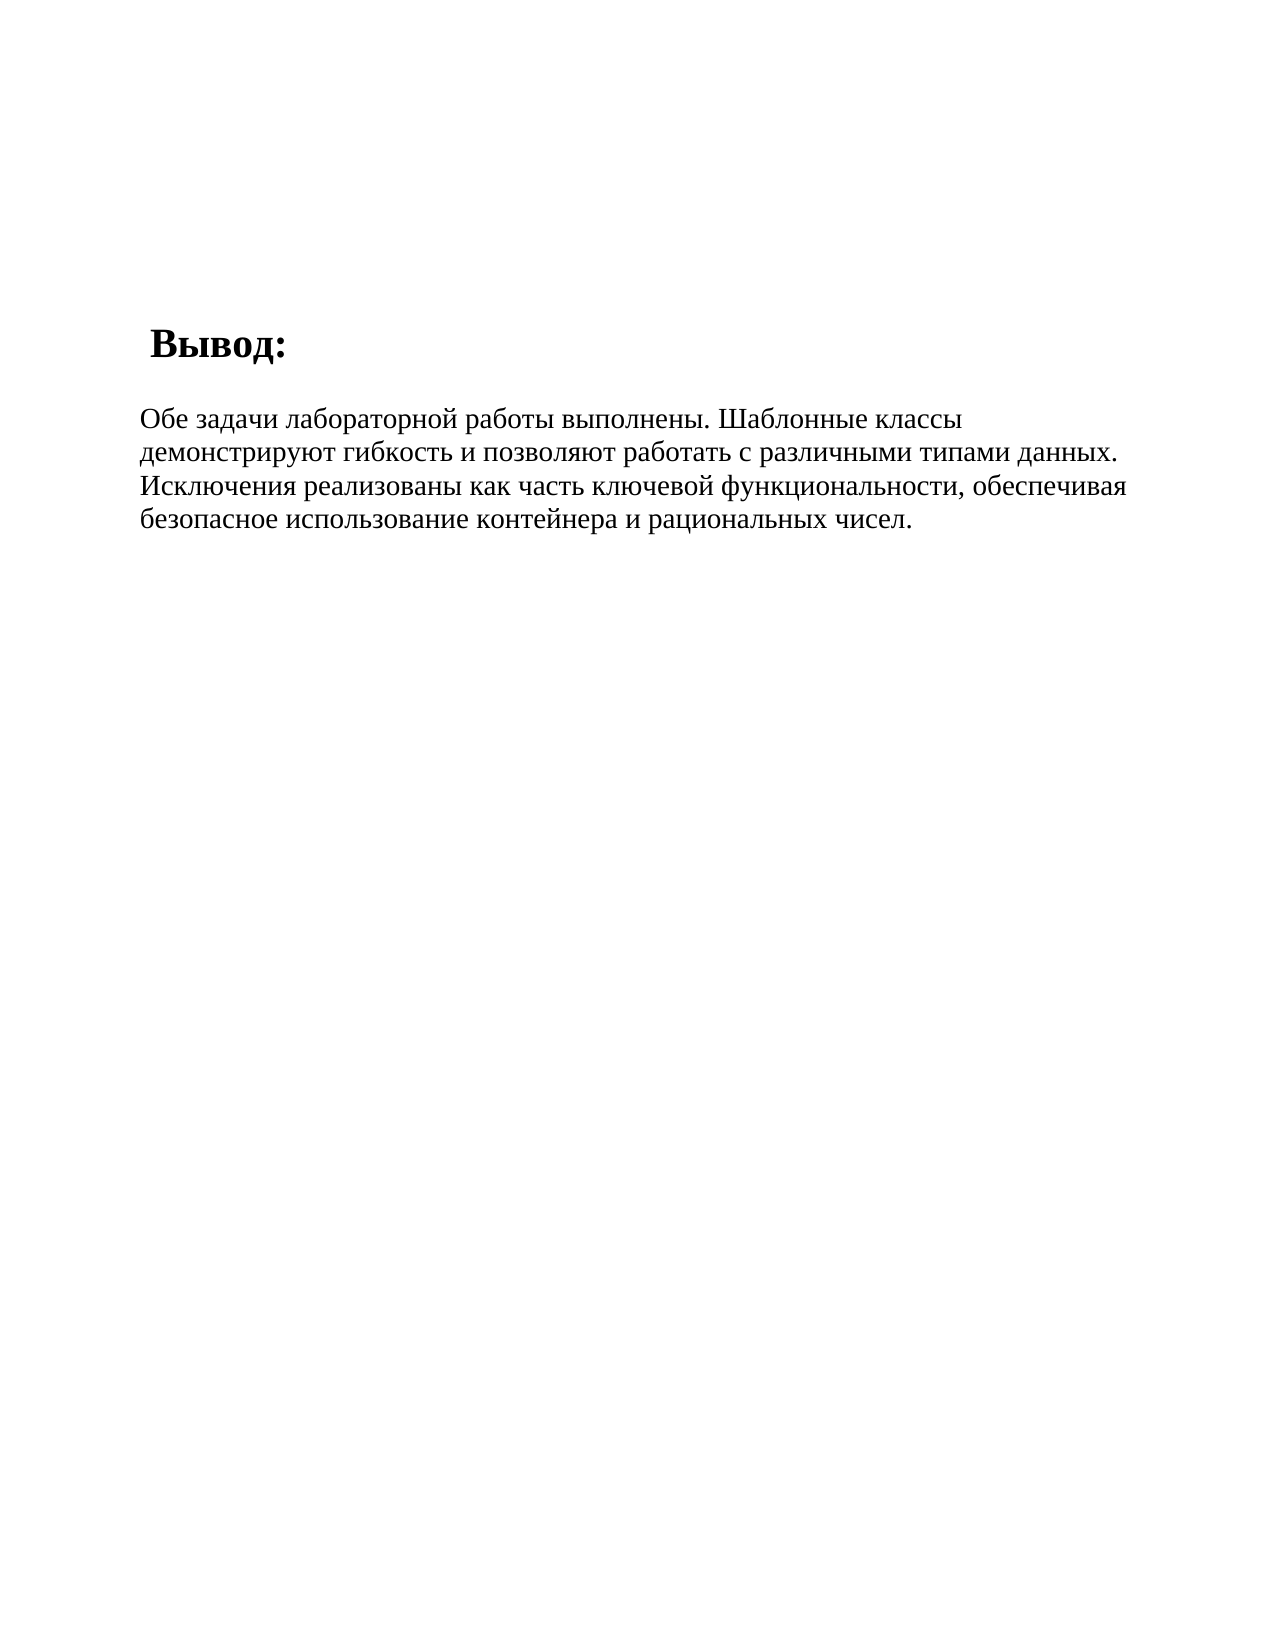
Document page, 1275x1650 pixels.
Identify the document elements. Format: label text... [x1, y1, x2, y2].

text Обе задачи лабораторной работы выполнены. Шаблонные классы демонстрируют гибкость и позволяют работать с различными типами данных. Исключения реализованы как часть ключевой функциональности, обеспечивая безопасное использование контейнера и рациональных чисел. [139, 401, 1144, 535]
text Вывод: [150, 318, 1144, 366]
